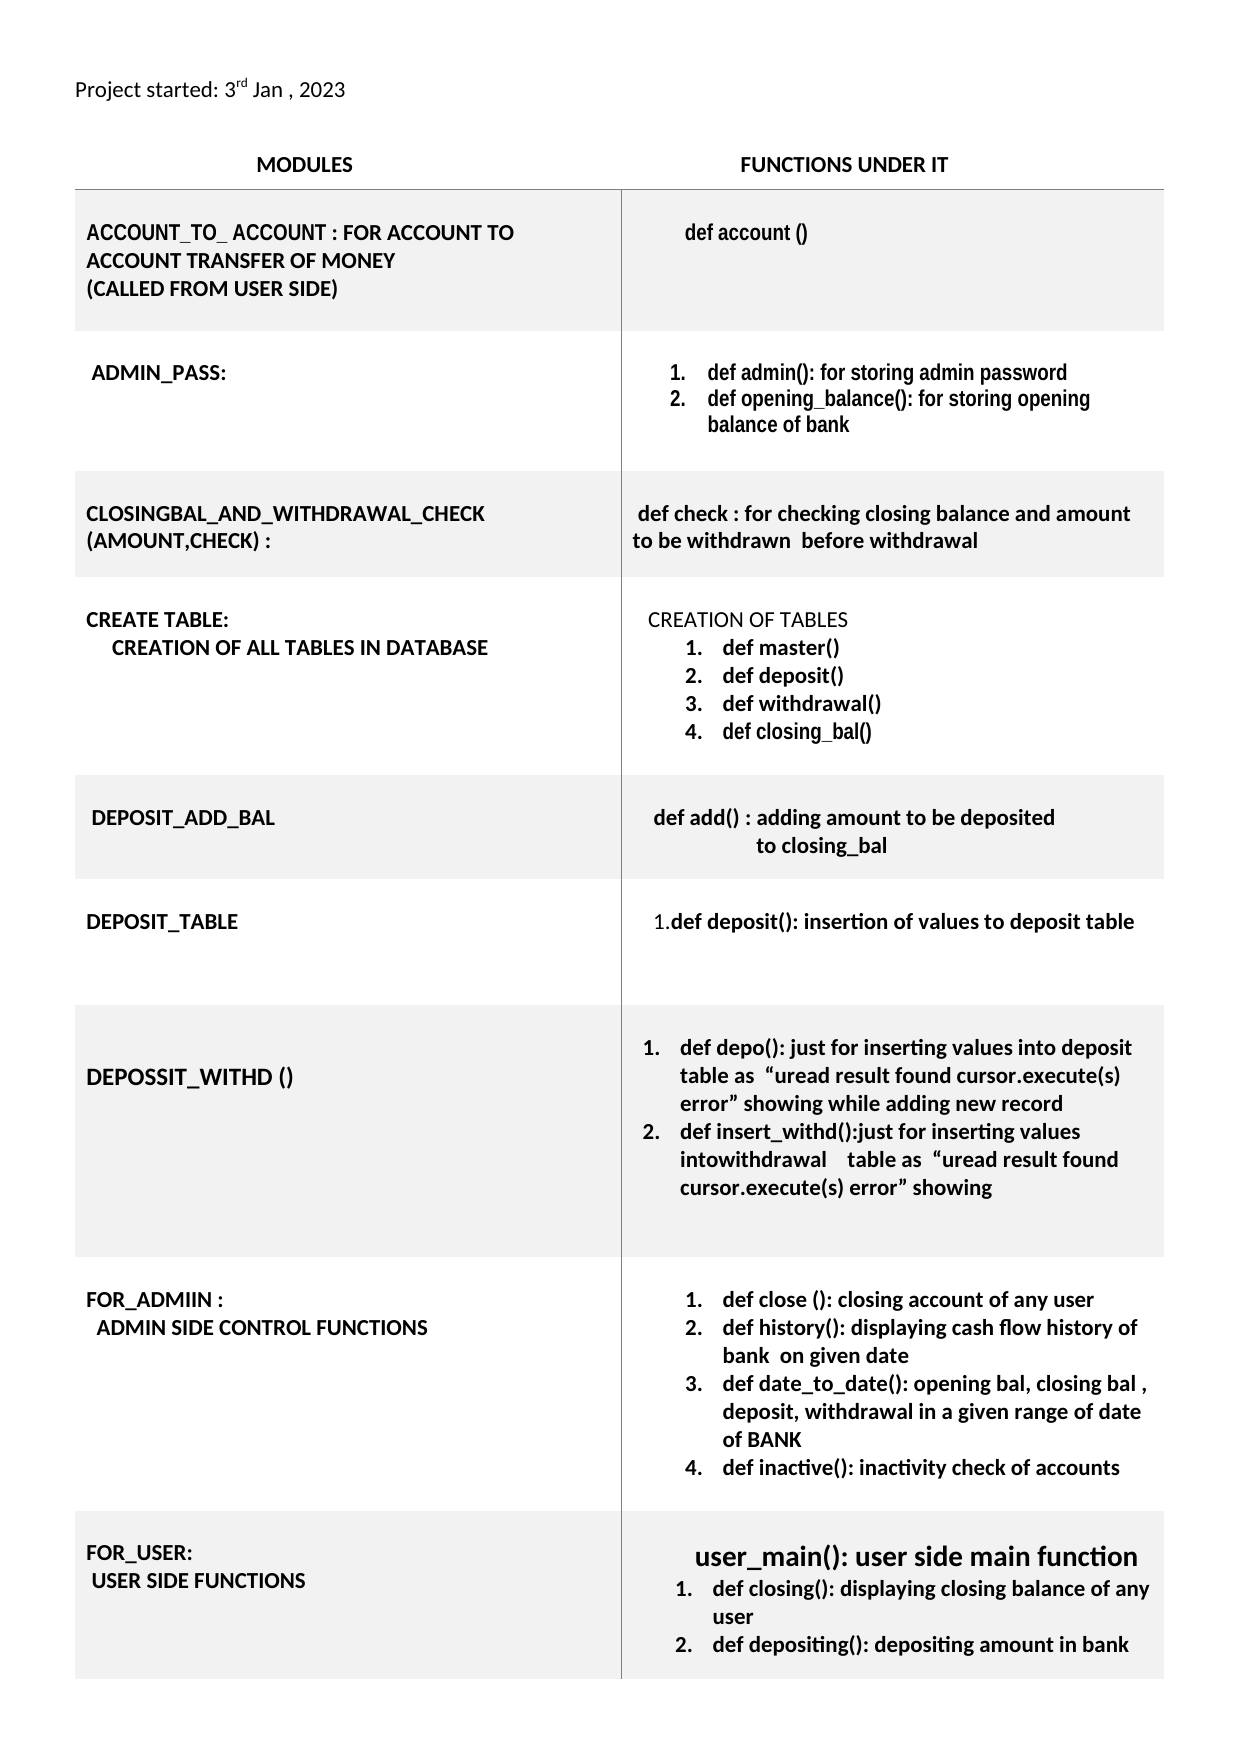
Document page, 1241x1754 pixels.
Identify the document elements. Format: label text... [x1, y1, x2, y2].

table_cell deposit_add_bal [75, 775, 621, 879]
table_cell def depo(): just for inserting values into deposit table as “uread result found cursor.execute(s) error” showing while adding new record def insert_withd():just for inserting values intowithdrawal table as “uread result found cursor.execute(s) error” showing [622, 1005, 1164, 1257]
table_cell def admin(): for storing admin password def opening_balance(): for storing opening balance of bank [622, 331, 1164, 471]
text Project started: 3rd Jan , 2023 [75, 75, 1165, 103]
table_cell def check : for checking closing balance and amount to be withdrawn before withdrawal [622, 471, 1164, 577]
table_header MODULES [75, 122, 621, 189]
table_cell Admin_pass: [75, 331, 621, 471]
table_cell Account_to_ account : for account to account transfer of money (called from User side) [75, 190, 621, 331]
table_cell DEPOSSIT_WITHD () [75, 1005, 621, 1257]
table_cell deposit_table [75, 879, 621, 1005]
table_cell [622, 1511, 1164, 1679]
table_cell def close (): closing account of any user def history(): displaying cash flow history of bank on given date def date_to_date(): opening bal, closing bal , deposit, withdrawal in a given range of date of BANK def inactive(): inactivity check of accounts [622, 1258, 1164, 1511]
table_cell closingbal_and_withdrawal_check (amount,CHECK) : [75, 471, 621, 577]
table_cell create table: creation of all tables in database [75, 578, 621, 775]
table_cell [75, 1511, 621, 1679]
table_cell CREATION OF TABLES def master() def deposit() def withdrawal() def closing_bal() [622, 578, 1164, 775]
table_cell 1.def deposit(): insertion of values to deposit table [622, 879, 1164, 1005]
table_cell for_admiin : admin side control functions [75, 1258, 621, 1511]
table_cell def account () [622, 190, 1164, 331]
table_cell def add() : adding amount to be deposited to closing_bal [622, 775, 1164, 879]
table_header functions under it [621, 122, 1164, 189]
